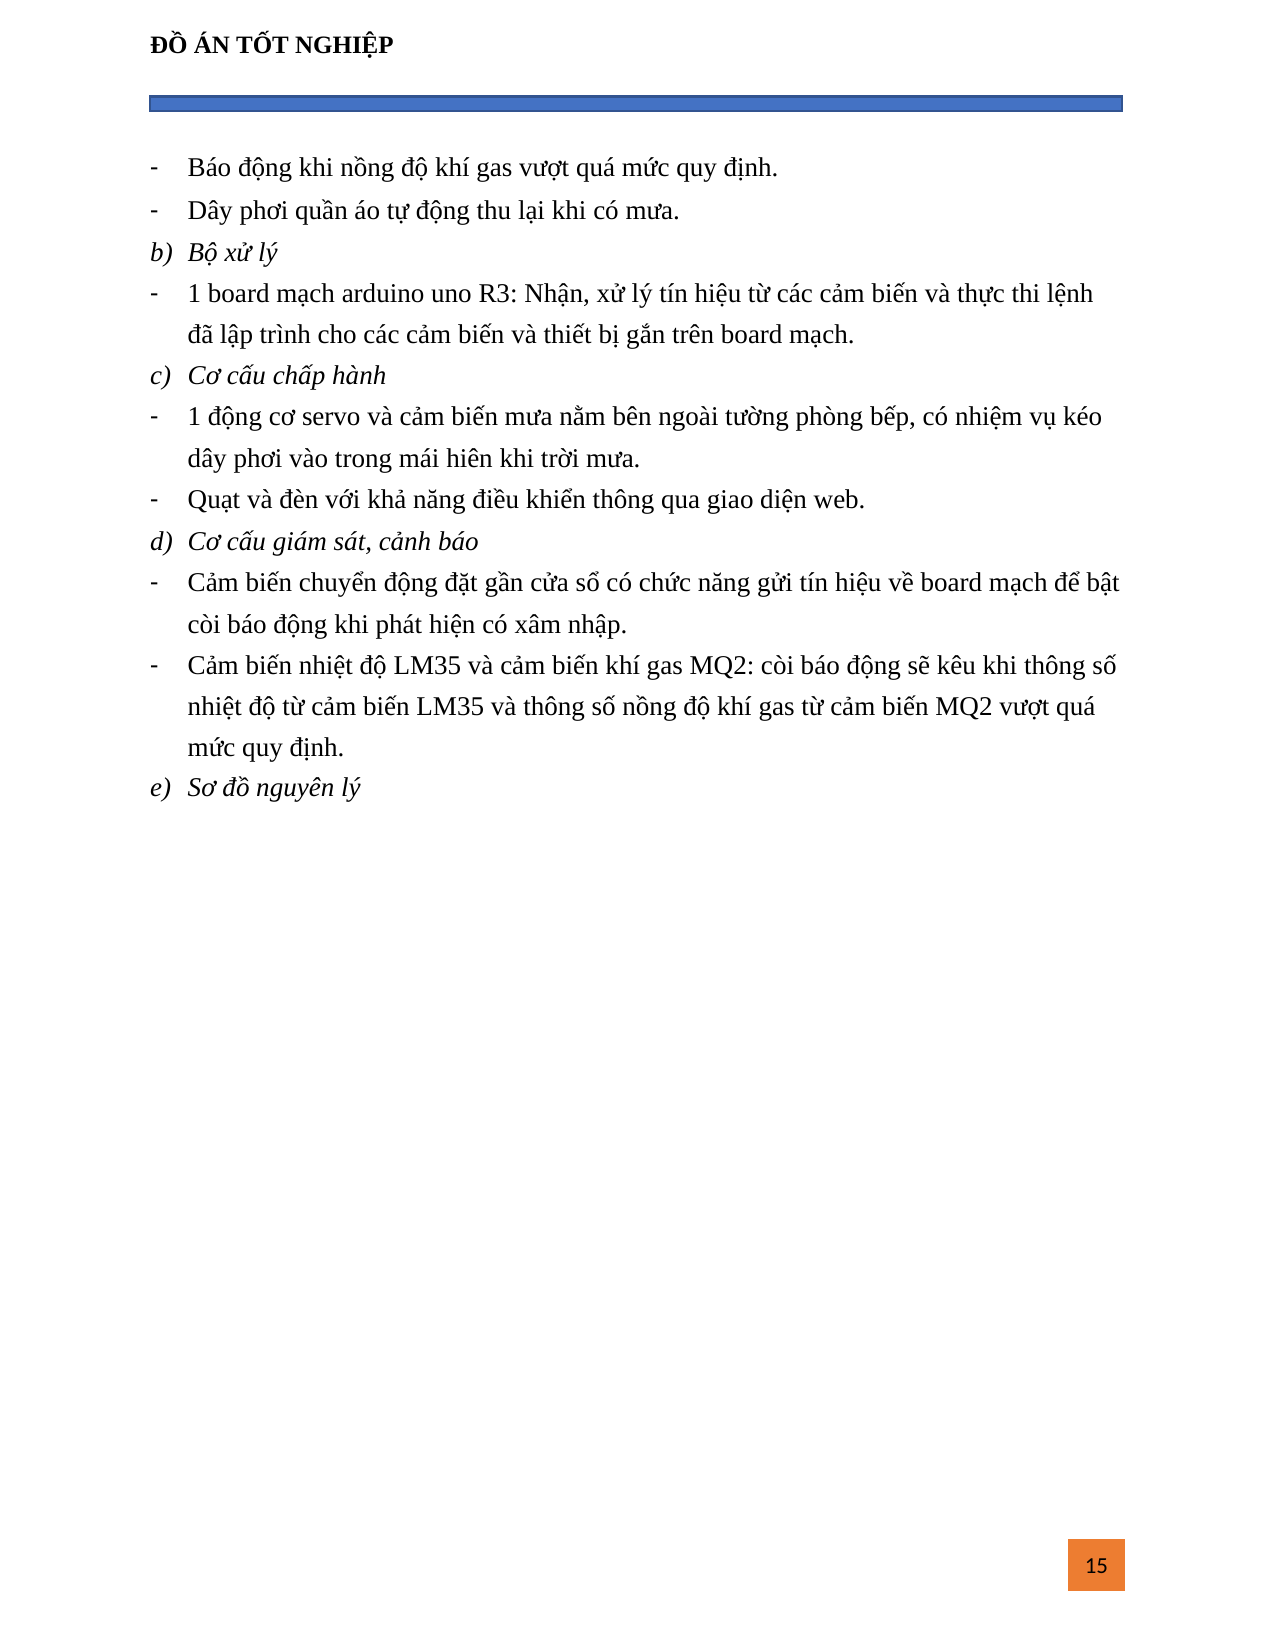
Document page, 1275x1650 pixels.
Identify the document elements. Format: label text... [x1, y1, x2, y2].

list Cơ cấu giám sát, cảnh báo [150, 525, 1125, 556]
list 1 board mạch arduino uno R3: Nhận, xử lý tín hiệu từ các cảm biến và thực thi lệnh đã lập trình cho các cảm biến và thiết bị gắn trên board mạch. [150, 276, 1125, 350]
list Dây phơi quần áo tự động thu lại khi có mưa. [150, 193, 1125, 226]
list Sơ đồ nguyên lý [150, 771, 1125, 802]
list Báo động khi nồng độ khí gas vượt quá mức quy định. [150, 150, 1125, 183]
list Cảm biến chuyển động đặt gần cửa sổ có chức năng gửi tín hiệu về board mạch để bật còi báo động khi phát hiện có xâm nhập. [150, 565, 1125, 639]
list Cảm biến nhiệt độ LM35 và cảm biến khí gas MQ2: còi báo động sẽ kêu khi thông số nhiệt độ từ cảm biến LM35 và thông số nồng độ khí gas từ cảm biến MQ2 vượt quá mức quy định. [150, 648, 1125, 762]
list Quạt và đèn với khả năng điều khiển thông qua giao diện web. [150, 482, 1125, 515]
list Bộ xử lý [150, 236, 1125, 267]
list Cơ cấu chấp hành [150, 359, 1125, 390]
list 1 động cơ servo và cảm biến mưa nằm bên ngoài tường phòng bếp, có nhiệm vụ kéo dây phơi vào trong mái hiên khi trời mưa. [150, 399, 1125, 473]
